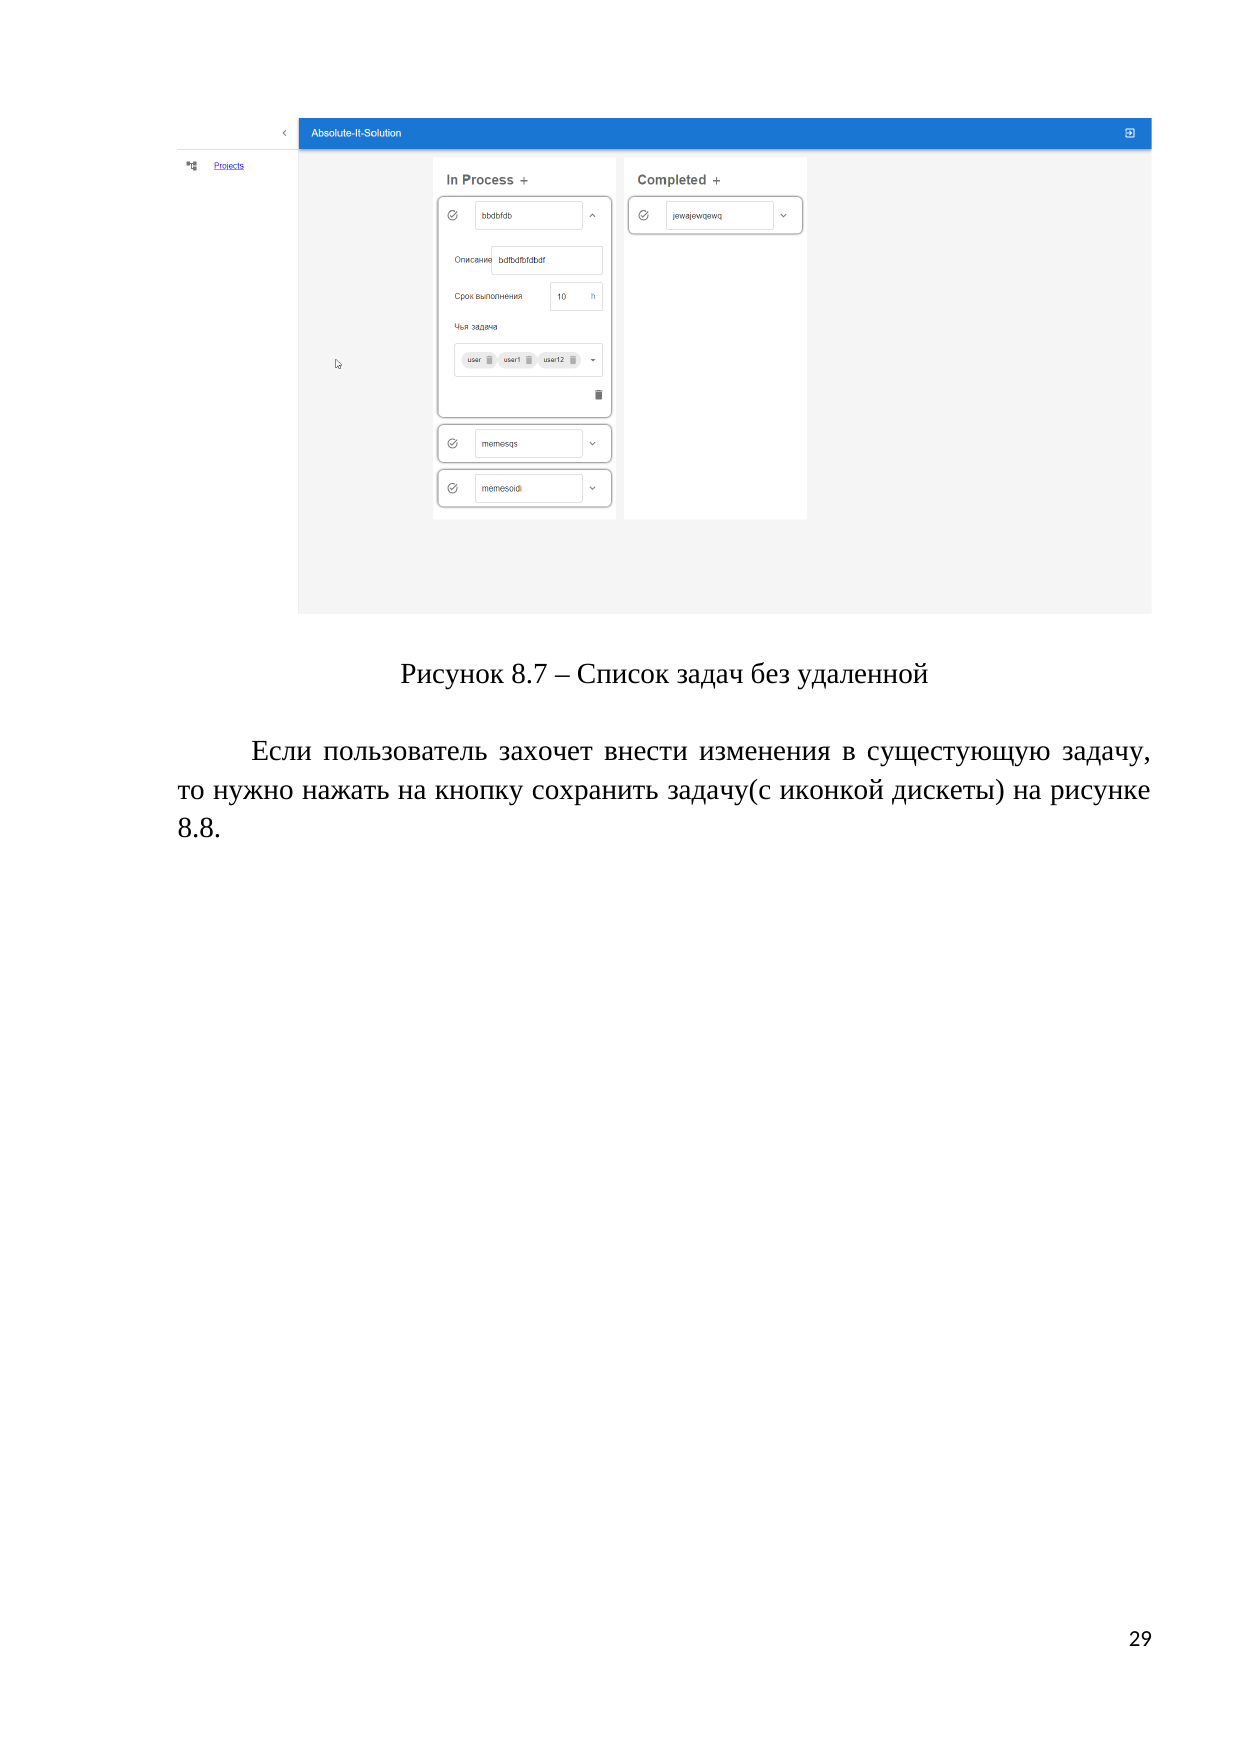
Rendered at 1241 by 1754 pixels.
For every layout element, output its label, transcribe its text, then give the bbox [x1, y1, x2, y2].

picture [177, 118, 1152, 614]
text Рисунок 8.7 – Список задач без удаленной [177, 656, 1152, 690]
text Если пользователь захочет внести изменения в сущестующую задачу, то нужно нажать на кнопку сохранить задачу(с иконкой дискеты) на рисунке 8.8. [177, 733, 1152, 844]
